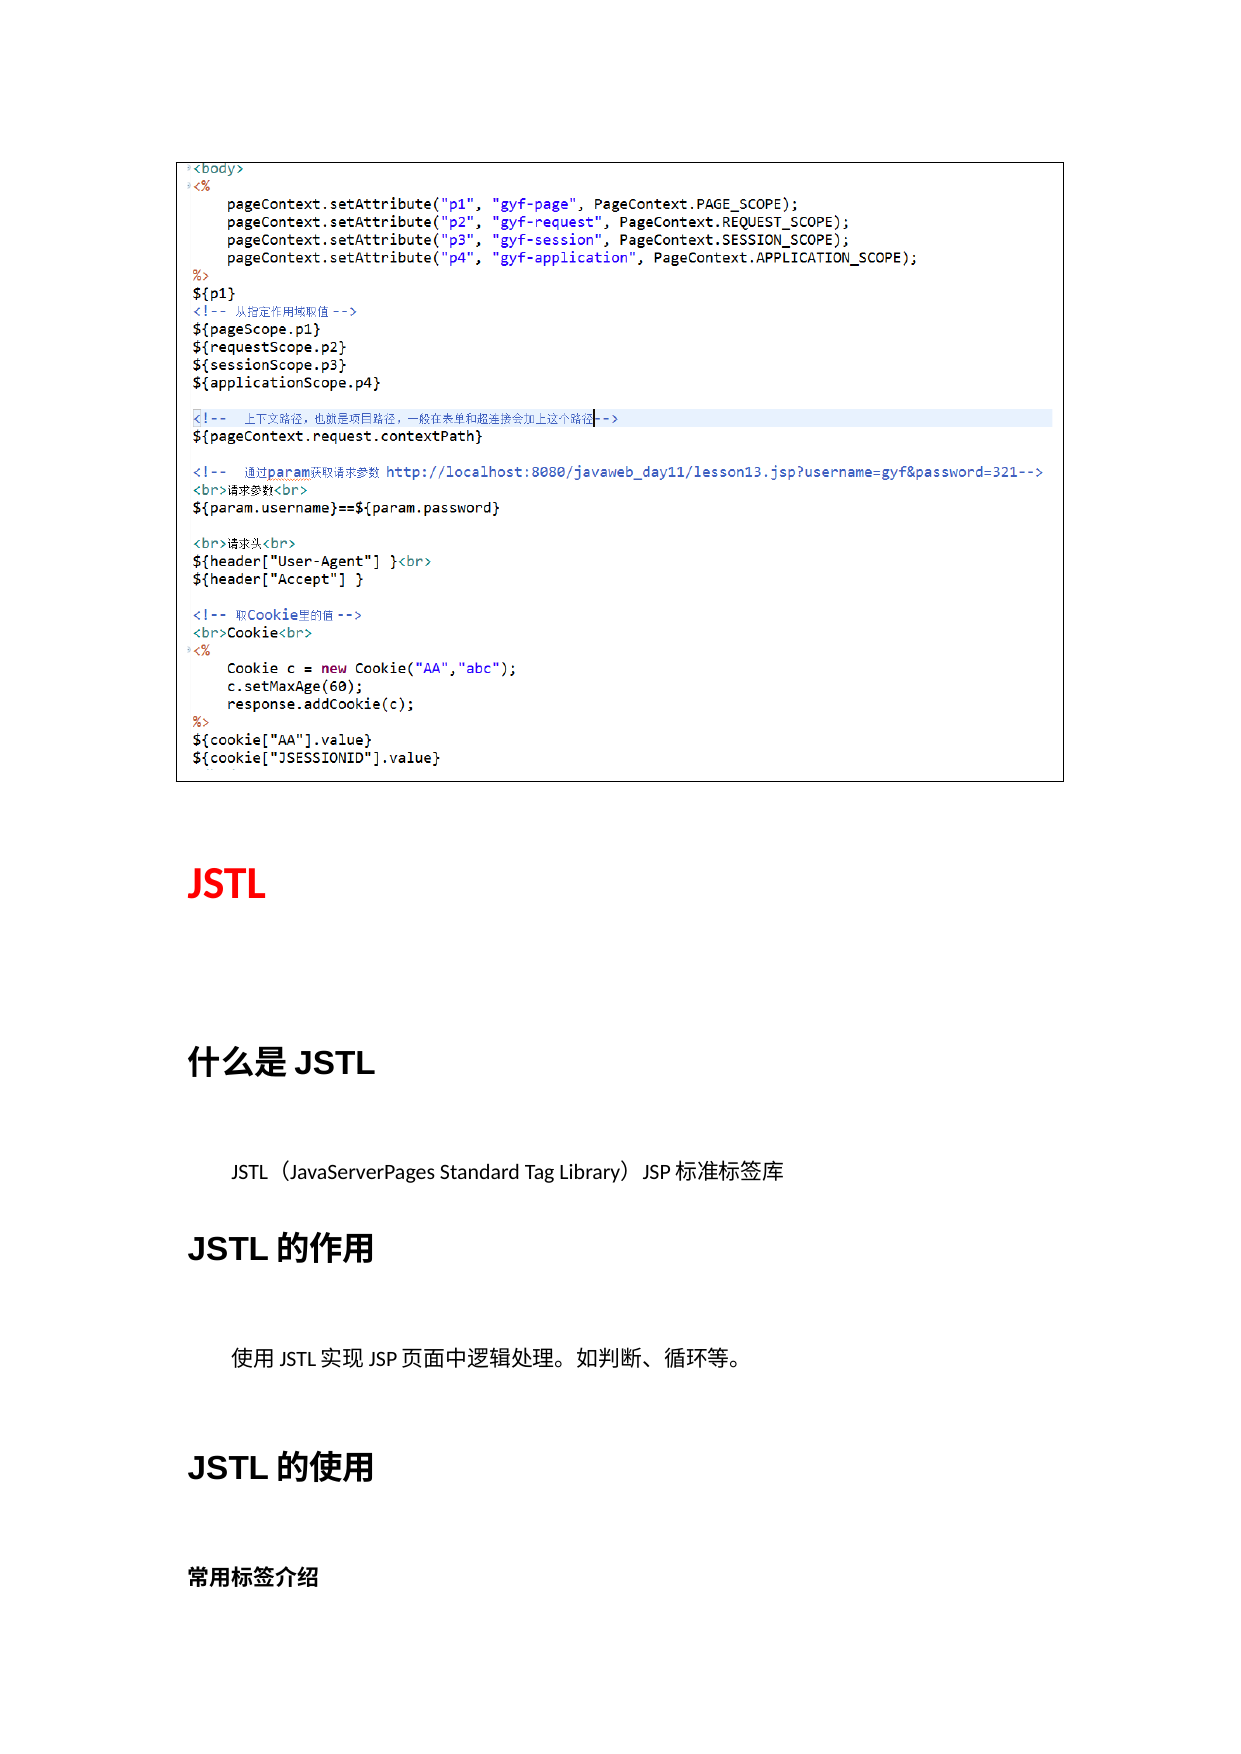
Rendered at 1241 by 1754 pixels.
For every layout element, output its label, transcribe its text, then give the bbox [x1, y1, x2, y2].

text JSTL（JavaServerPages Standard Tag Library）JSP标准标签库 [187, 1154, 1053, 1186]
subtitle JSTL的使用 [187, 1432, 1053, 1497]
table_header [177, 163, 1063, 781]
subtitle JSTL的作用 [187, 1213, 1053, 1278]
text 常用标签介绍 [187, 1559, 1053, 1592]
subtitle 什么是JSTL [187, 1027, 1053, 1092]
picture [187, 163, 1053, 770]
text 使用JSTL实现JSP页面中逻辑处理。如判断、循环等。 [187, 1340, 1053, 1373]
subtitle JSTL [187, 849, 1053, 914]
